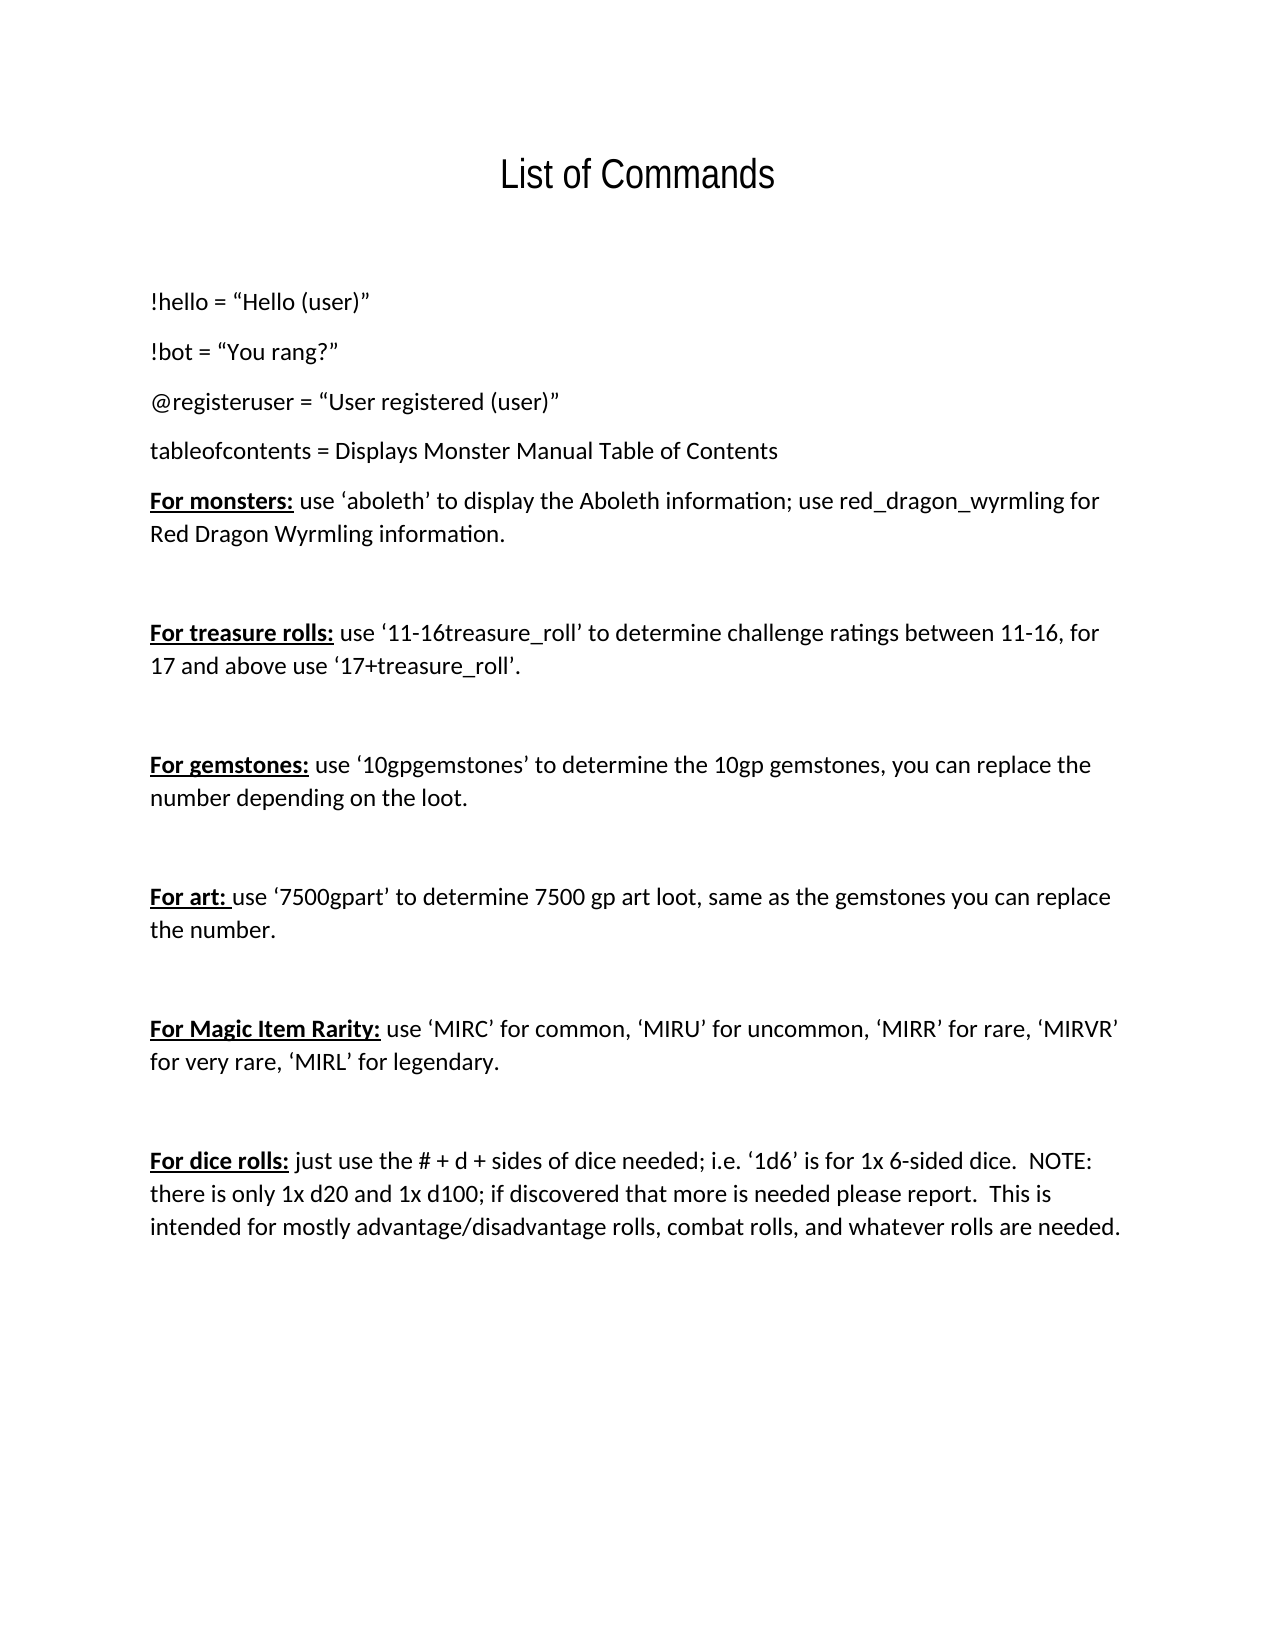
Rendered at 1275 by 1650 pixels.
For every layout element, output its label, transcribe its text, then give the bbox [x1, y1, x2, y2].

text For treasure rolls: use ‘11-16treasure_roll’ to determine challenge ratings between 11-16, for 17 and above use ‘17+treasure_roll’. [150, 617, 1125, 680]
text For dice rolls: just use the # + d + sides of dice needed; i.e. ‘1d6’ is for 1x 6-sided dice. NOTE: there is only 1x d20 and 1x d100; if discovered that more is needed please report. This is intended for mostly advantage/disadvantage rolls, combat rolls, and whatever rolls are needed. [150, 1145, 1125, 1242]
text !bot = “You rang?” [150, 336, 1125, 367]
text For Magic Item Rarity: use ‘MIRC’ for common, ‘MIRU’ for uncommon, ‘MIRR’ for rare, ‘MIRVR’ for very rare, ‘MIRL’ for legendary. [150, 1013, 1125, 1077]
text For gemstones: use ‘10gpgemstones’ to determine the 10gp gemstones, you can replace the number depending on the loot. [150, 749, 1125, 812]
text !hello = “Hello (user)” [150, 286, 1125, 317]
text List of Commands [150, 150, 1125, 198]
text @registeruser = “User registered (user)” [150, 386, 1125, 416]
text For art: use ‘7500gpart’ to determine 7500 gp art loot, same as the gemstones you can replace the number. [150, 881, 1125, 944]
text For monsters: use ‘aboleth’ to display the Aboleth information; use red_dragon_wyrmling for Red Dragon Wyrmling information. [150, 485, 1125, 548]
text tableofcontents = Displays Monster Manual Table of Contents [150, 435, 1125, 466]
